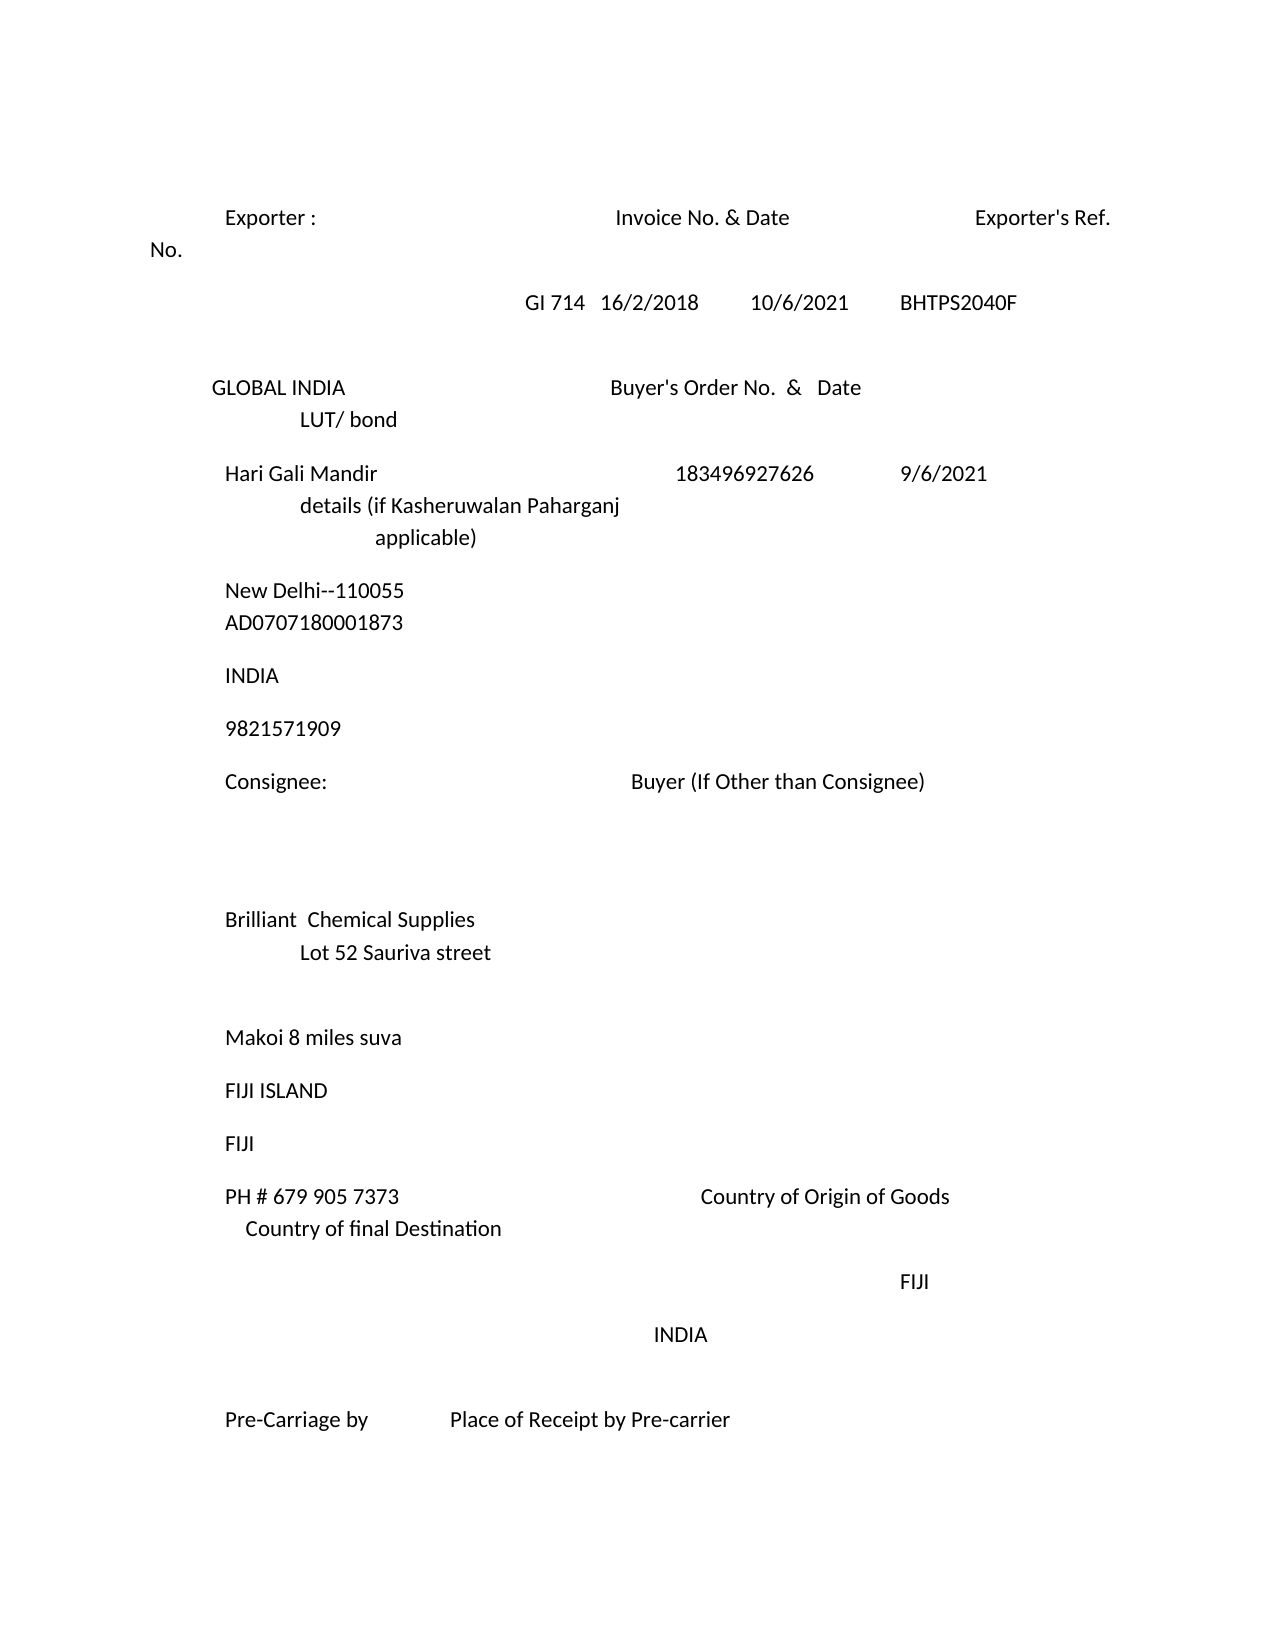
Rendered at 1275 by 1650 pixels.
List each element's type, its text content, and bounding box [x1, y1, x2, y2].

text Pre-Carriage by Place of Receipt by Pre-carrier [150, 1405, 1125, 1466]
text Makoi 8 miles suva [150, 1023, 1125, 1051]
text INDIA [150, 1320, 1125, 1380]
text FIJI ISLAND [150, 1076, 1125, 1104]
text Consignee: Buyer (If Other than Consignee) [150, 767, 1125, 827]
text PH # 679 905 7373 Country of Origin of Goods Country of final Destination [150, 1182, 1125, 1242]
text New Delhi--110055 AD0707180001873 [150, 576, 1125, 636]
text GLOBAL INDIA Buyer's Order No. & Date LUT/ bond [150, 373, 1125, 434]
text 9821571909 [150, 714, 1125, 742]
text FIJI [150, 1267, 1125, 1295]
text FIJI [150, 1129, 1125, 1157]
text GI 714 16/2/2018 10/6/2021 BHTPS2040F [150, 288, 1125, 348]
text INDIA [150, 661, 1125, 689]
text Brilliant Chemical Supplies Lot 52 Sauriva street [150, 906, 1125, 998]
text Exporter : Invoice No. & Date Exporter's Ref. No. [150, 203, 1125, 263]
text Hari Gali Mandir 183496927626 9/6/2021 details (if Kasheruwalan Paharganj applicable) [150, 459, 1125, 551]
